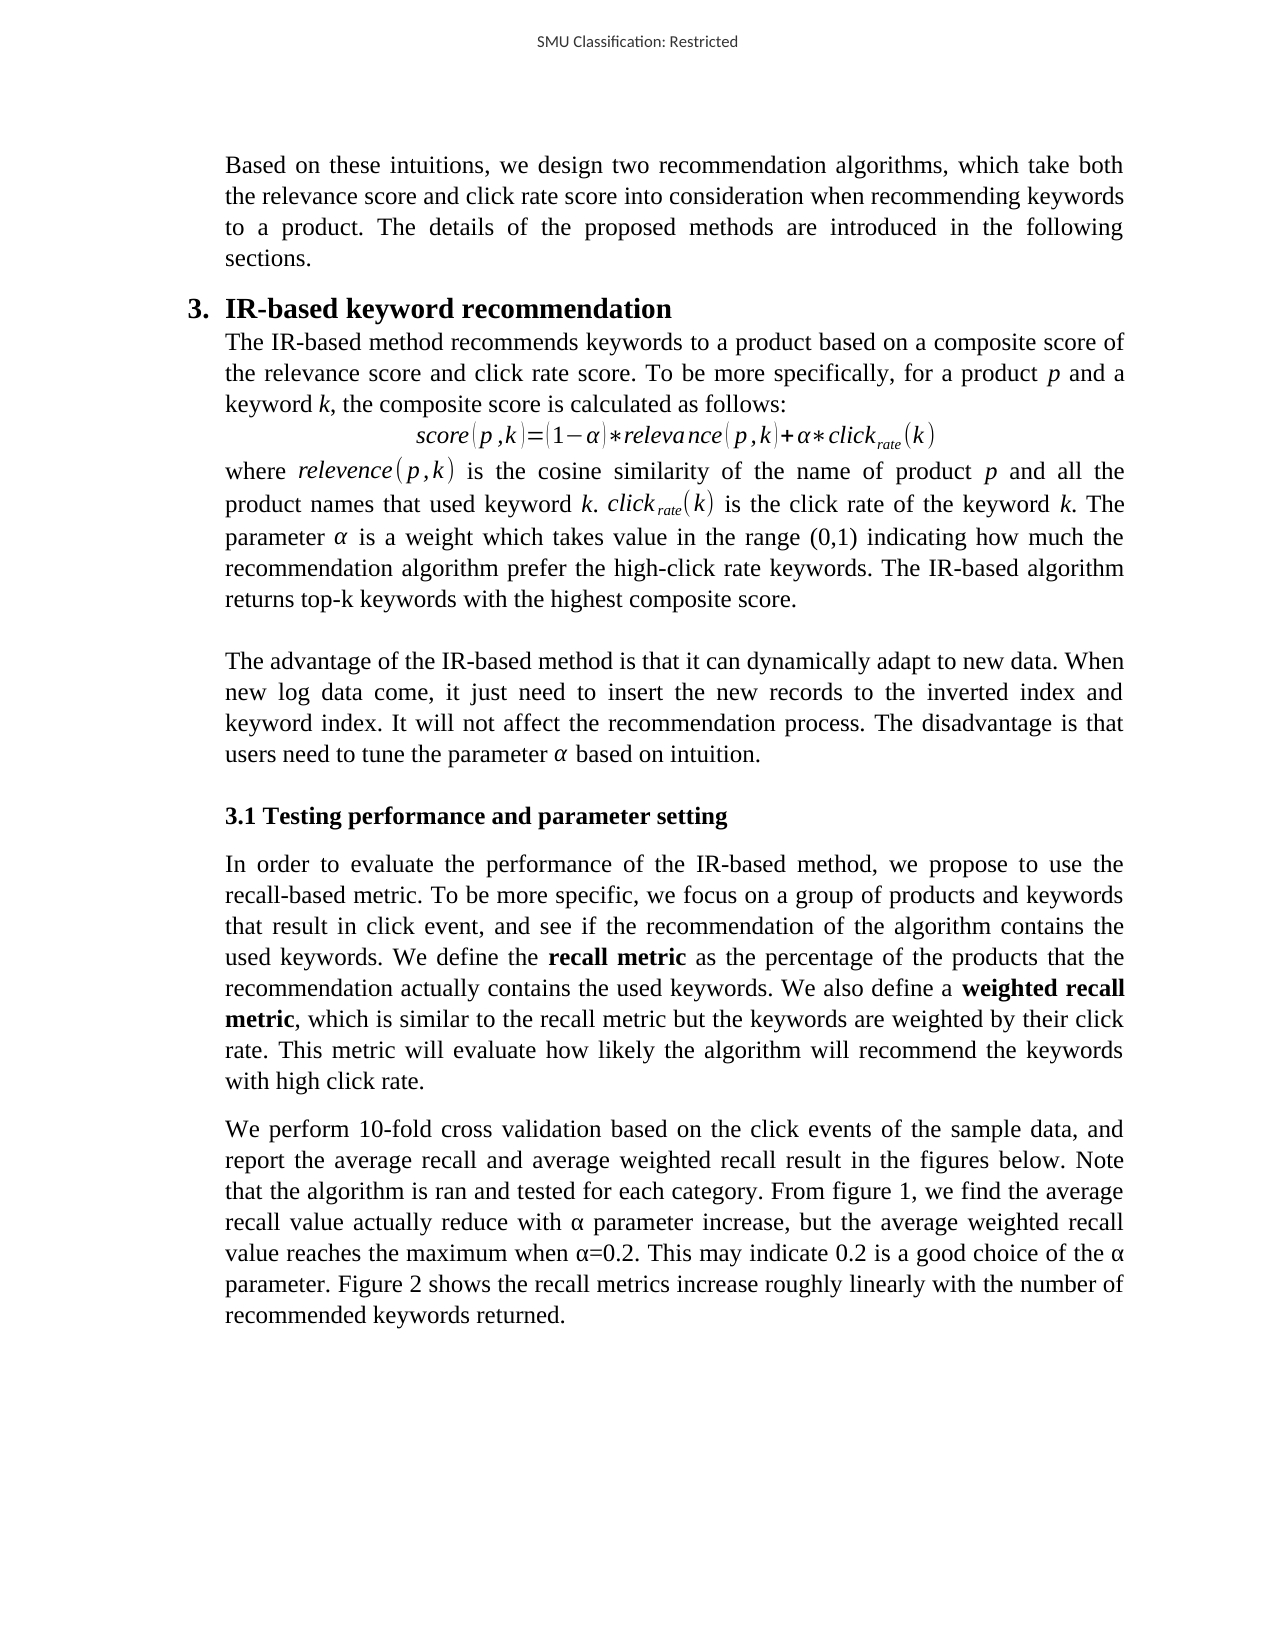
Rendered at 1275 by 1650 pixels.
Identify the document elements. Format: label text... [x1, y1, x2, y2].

text Based on these intuitions, we design two recommendation algorithms, which take both the relevance score and click rate score into consideration when recommending keywords to a product. The details of the proposed methods are introduced in the following sections. [225, 150, 1125, 272]
list The advantage of the IR-based method is that it can dynamically adapt to new data. When new log data come, it just need to insert the new records to the inverted index and keyword index. It will not affect the recommendation process. The disadvantage is that users need to tune the parameter based on intuition. [225, 646, 1125, 768]
text We perform 10-fold cross validation based on the click events of the sample data, and report the average recall and average weighted recall result in the figures below. Note that the algorithm is ran and tested for each category. From figure 1, we find the average recall value actually reduce with α parameter increase, but the average weighted recall value reaches the maximum when α=0.2. This may indicate 0.2 is a good choice of the α parameter. Figure 2 shows the recall metrics increase roughly linearly with the number of recommended keywords returned. [225, 1114, 1125, 1329]
list Testing performance and parameter setting [225, 801, 1125, 830]
list IR-based keyword recommendation [187, 291, 1125, 324]
text In order to evaluate the performance of the IR-based method, we propose to use the recall-based metric. To be more specific, we focus on a group of products and keywords that result in click event, and see if the recommendation of the algorithm contains the used keywords. We define the recall metric as the percentage of the products that the recommendation actually contains the used keywords. We also define a weighted recall metric, which is similar to the recall metric but the keywords are weighted by their click rate. This metric will evaluate how likely the algorithm will recommend the keywords with high click rate. [225, 849, 1125, 1095]
list where is the cosine similarity of the name of product p and all the product names that used keyword k. is the click rate of the keyword k. The parameter is a weight which takes value in the range (0,1) indicating how much the recommendation algorithm prefer the high-click rate keywords. The IR-based algorithm returns top-k keywords with the highest composite score. [225, 455, 1125, 612]
list The IR-based method recommends keywords to a product based on a composite score of the relevance score and click rate score. To be more specifically, for a product p and a keyword k, the composite score is calculated as follows: [225, 327, 1125, 418]
